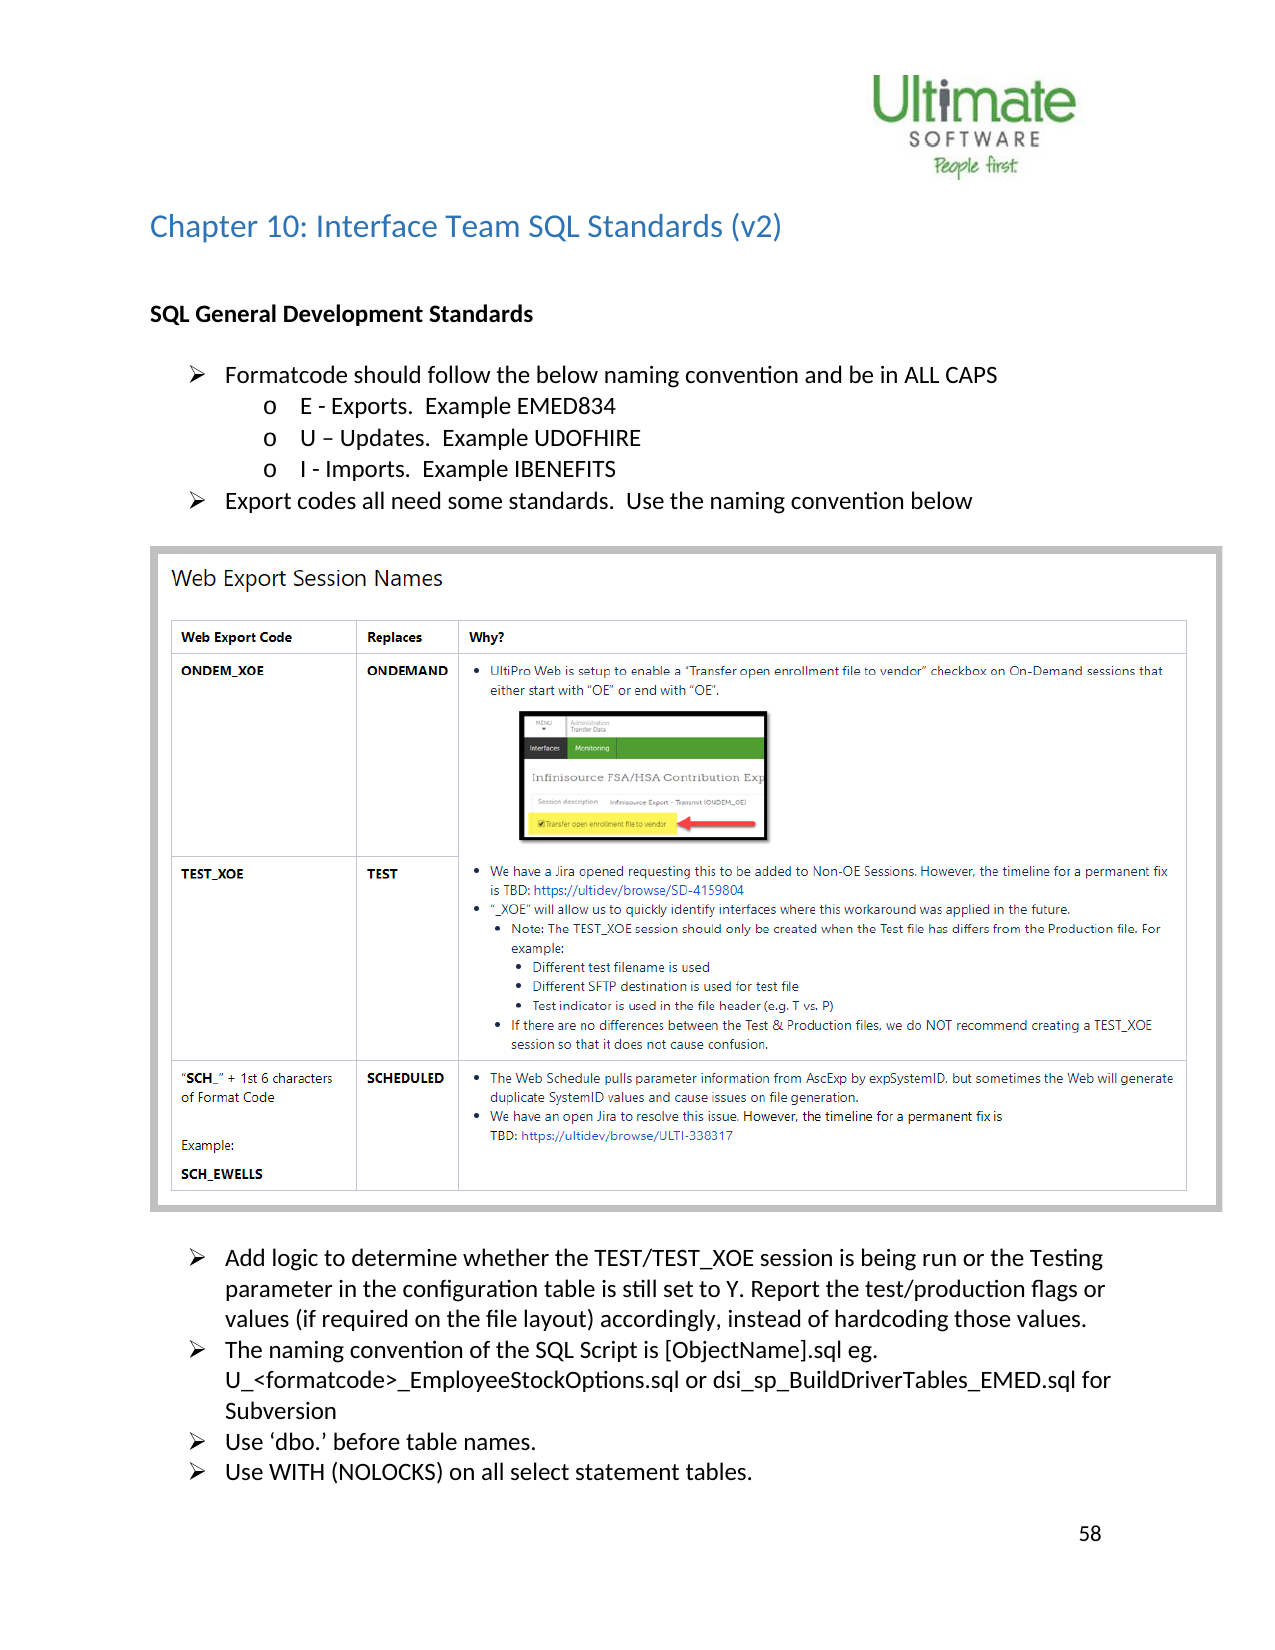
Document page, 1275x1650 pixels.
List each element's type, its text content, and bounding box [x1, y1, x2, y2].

list U – Updates. Example UDOFHIRE [262, 422, 1125, 454]
list E - Exports. Example EMED834 [262, 390, 1125, 422]
picture [856, 75, 1125, 180]
list Export codes all need some standards. Use the naming convention below [187, 485, 1125, 516]
list Formatcode should follow the below naming convention and be in ALL CAPS [187, 359, 1125, 390]
picture [150, 546, 1223, 1212]
list Use ‘dbo.’ before table names. [187, 1426, 1125, 1456]
list Use WITH (NOLOCKS) on all select statement tables. [187, 1456, 1125, 1487]
list The naming convention of the SQL Script is [ObjectName].sql eg. U_<formatcode>_EmployeeStockOptions.sql or dsi_sp_BuildDriverTables_EMED.sql for Subversion [187, 1334, 1125, 1426]
list Add logic to determine whether the TEST/TEST_XOE session is being run or the Testing parameter in the configuration table is still set to Y. Report the test/production flags or values (if required on the file layout) accordingly, instead of hardcoding those values. [187, 1243, 1125, 1334]
text SQL General Development Standards [150, 298, 1125, 329]
subtitle Chapter 10: Interface Team SQL Standards (v2) [150, 205, 1125, 246]
list I - Imports. Example IBENEFITS [262, 454, 1125, 485]
